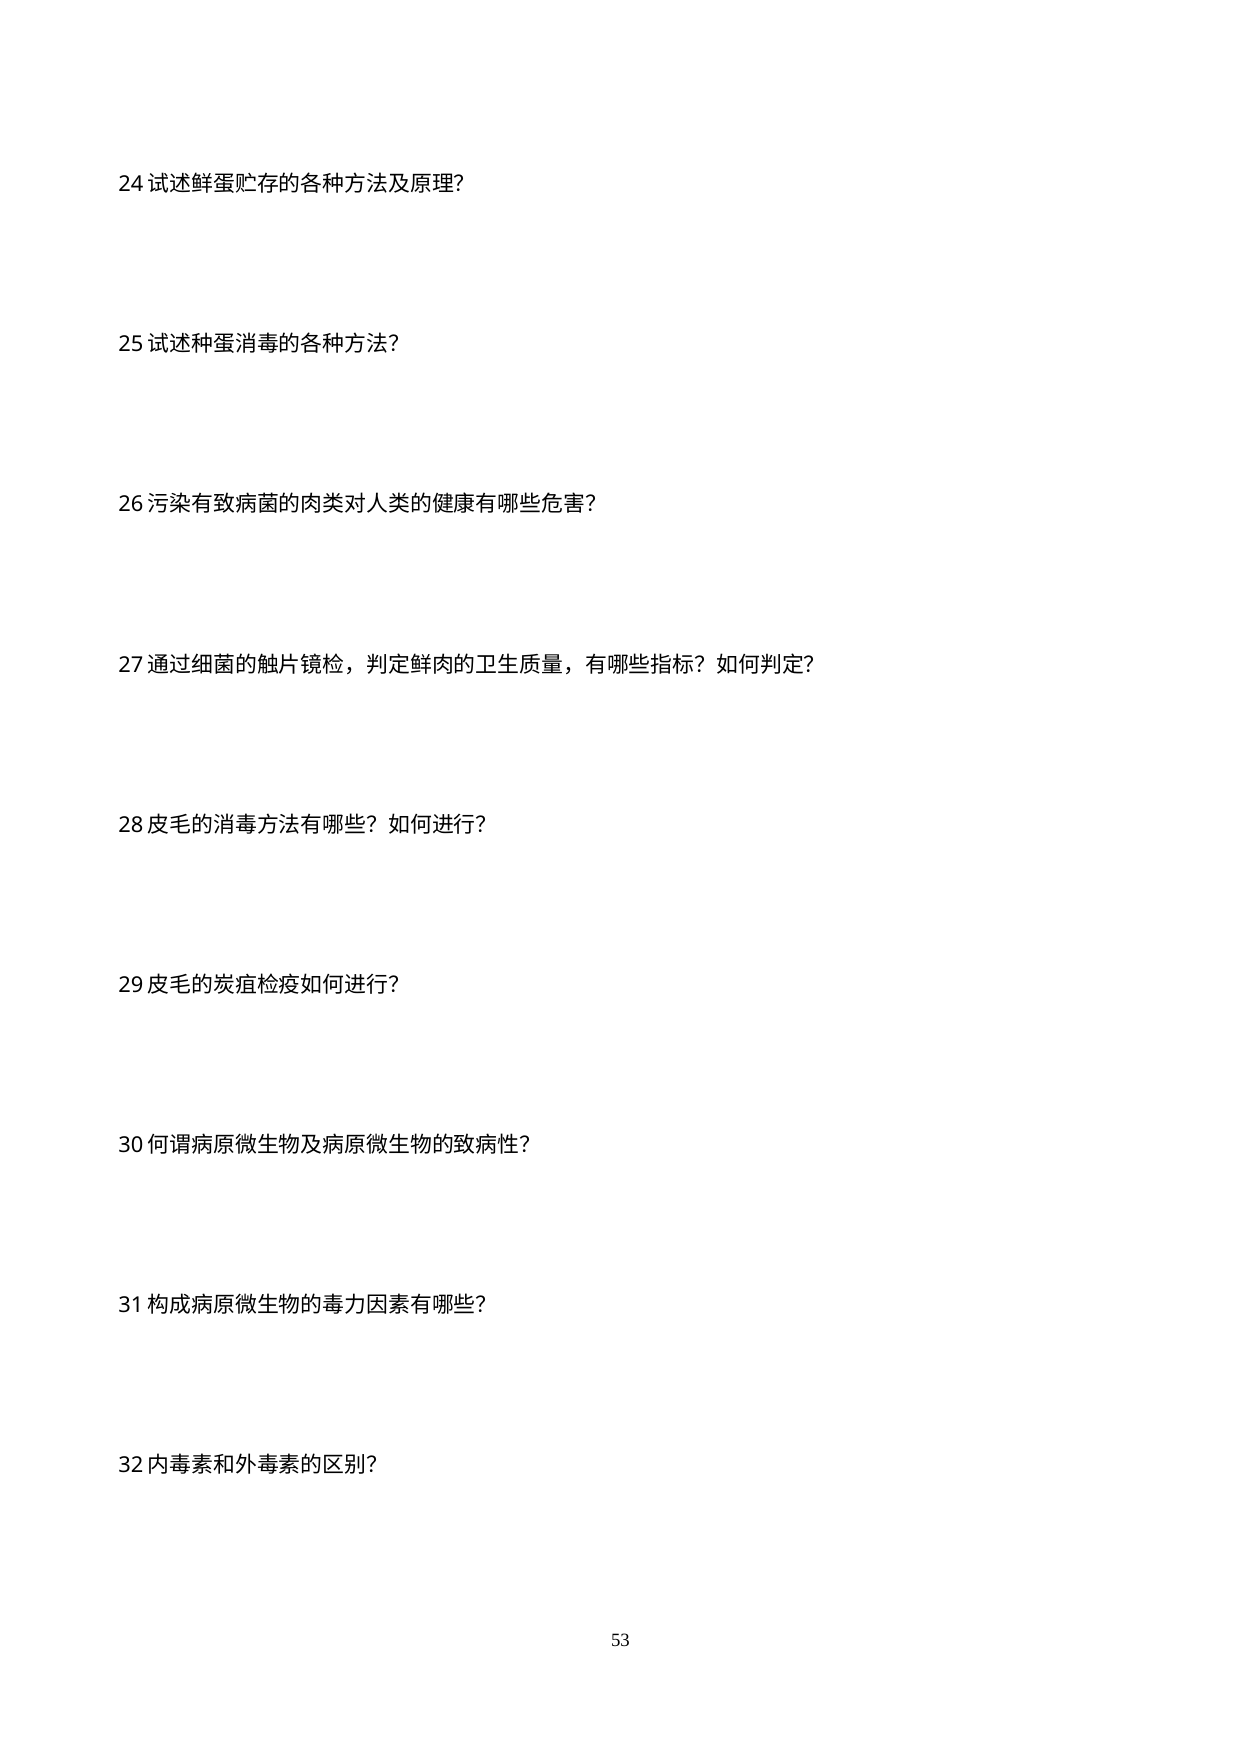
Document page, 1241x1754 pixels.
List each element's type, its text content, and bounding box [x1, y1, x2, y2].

text 31构成病原微生物的毒力因素有哪些？ [118, 1287, 1122, 1319]
text 26污染有致病菌的肉类对人类的健康有哪些危害？ [118, 486, 1122, 519]
text 24试述鲜蛋贮存的各种方法及原理？ [118, 166, 1122, 198]
text 32内毒素和外毒素的区别？ [118, 1447, 1122, 1479]
text 29皮毛的炭疽检疫如何进行？ [118, 966, 1122, 999]
text 28皮毛的消毒方法有哪些？如何进行？ [118, 806, 1122, 839]
text 27通过细菌的触片镜检，判定鲜肉的卫生质量，有哪些指标？如何判定？ [118, 646, 1122, 679]
text 30何谓病原微生物及病原微生物的致病性？ [118, 1127, 1122, 1159]
text 25试述种蛋消毒的各种方法？ [118, 326, 1122, 358]
